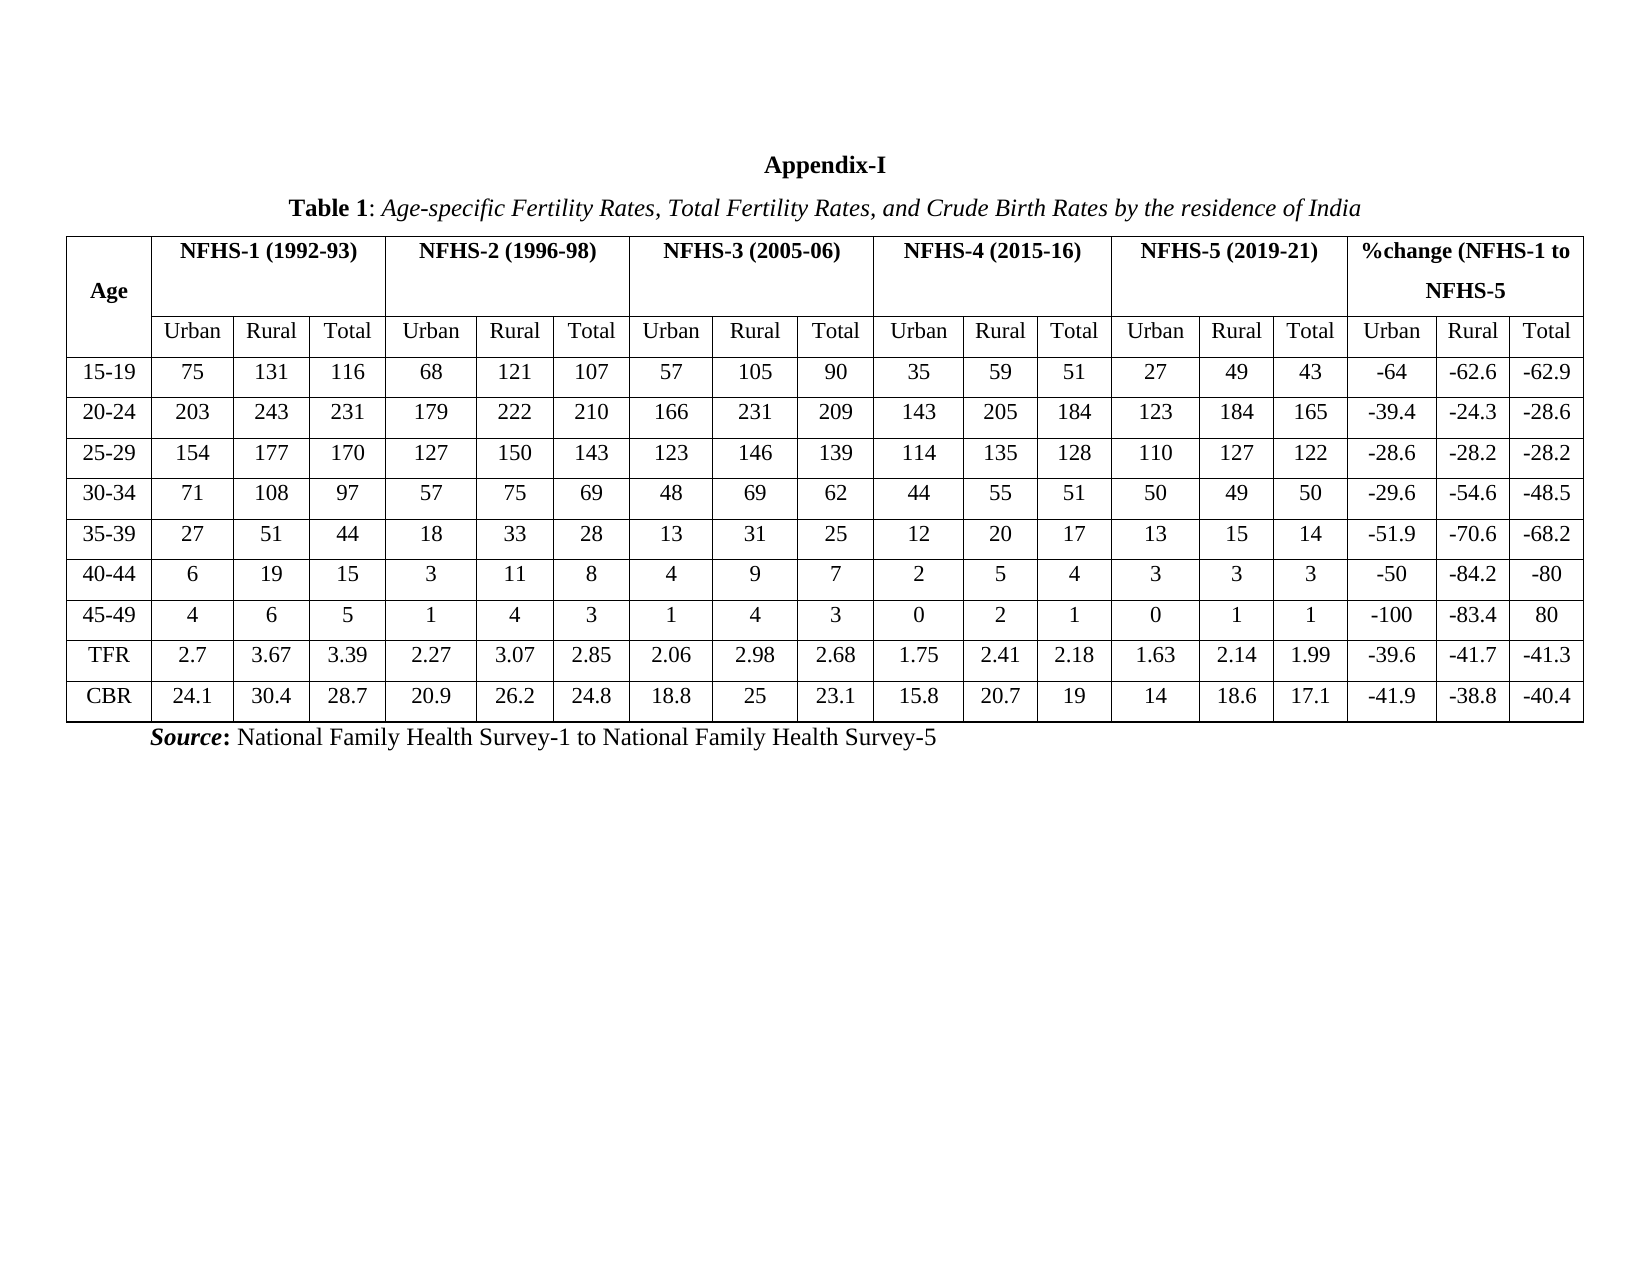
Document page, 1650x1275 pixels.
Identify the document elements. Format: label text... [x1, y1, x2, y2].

table_cell 27 [1112, 358, 1199, 397]
table_cell 184 [1200, 398, 1273, 438]
table_cell 1 [386, 601, 476, 640]
table_cell 6 [234, 601, 309, 640]
table_cell -39.4 [1348, 398, 1436, 438]
table_cell 13 [1112, 520, 1199, 559]
table_cell -83.4 [1437, 601, 1509, 640]
table_cell 2.68 [798, 641, 873, 681]
table_cell 165 [1274, 398, 1347, 438]
table_cell 20 [964, 520, 1037, 559]
table_cell CBR [67, 682, 151, 721]
table_cell 19 [1038, 682, 1111, 721]
table_cell 20.7 [964, 682, 1037, 721]
table_cell 179 [386, 398, 476, 438]
table_cell 55 [964, 479, 1037, 519]
table_cell 1.63 [1112, 641, 1199, 681]
table_cell -41.3 [1510, 641, 1583, 681]
table_cell 97 [310, 479, 385, 519]
table_cell 25 [798, 520, 873, 559]
table_cell 49 [1200, 479, 1273, 519]
table_cell -41.9 [1348, 682, 1436, 721]
table_cell 28 [554, 520, 629, 559]
table_cell Urban [874, 317, 963, 357]
table_cell 146 [713, 439, 797, 478]
table_cell Total [1274, 317, 1347, 357]
table_cell 68 [386, 358, 476, 397]
table_cell -70.6 [1437, 520, 1509, 559]
table_cell 3 [1200, 560, 1273, 600]
table_cell 2.14 [1200, 641, 1273, 681]
table_cell Rural [964, 317, 1037, 357]
table_cell 222 [477, 398, 553, 438]
table_cell 19 [234, 560, 309, 600]
table_cell -28.6 [1510, 398, 1583, 438]
table_cell 49 [1200, 358, 1273, 397]
table_cell 44 [874, 479, 963, 519]
table_cell -80 [1510, 560, 1583, 600]
table_cell 24.1 [152, 682, 233, 721]
table_cell 4 [630, 560, 712, 600]
table_cell Rural [713, 317, 797, 357]
table_cell -24.3 [1437, 398, 1509, 438]
table_header NFHS-1 (1992-93) [152, 237, 385, 316]
table_cell Total [1038, 317, 1111, 357]
table_cell 14 [1112, 682, 1199, 721]
table_cell 2 [874, 560, 963, 600]
table_cell 2 [964, 601, 1037, 640]
table_cell 35-39 [67, 520, 151, 559]
table_cell 14 [1274, 520, 1347, 559]
table_cell 15 [1200, 520, 1273, 559]
table_cell 30-34 [67, 479, 151, 519]
table_cell 69 [554, 479, 629, 519]
table_cell 3 [386, 560, 476, 600]
table_cell 143 [554, 439, 629, 478]
table_cell 123 [1112, 398, 1199, 438]
table_cell 231 [310, 398, 385, 438]
table_cell Total [798, 317, 873, 357]
table_cell 3 [1274, 560, 1347, 600]
table_cell -84.2 [1437, 560, 1509, 600]
table_header NFHS-3 (2005-06) [630, 237, 873, 316]
table_cell 3 [798, 601, 873, 640]
table_cell -54.6 [1437, 479, 1509, 519]
table_cell 128 [1038, 439, 1111, 478]
table_cell 90 [798, 358, 873, 397]
table_cell 25 [713, 682, 797, 721]
table_cell 122 [1274, 439, 1347, 478]
text Source: National Family Health Survey-1 to National Family Health Survey-5 [150, 723, 1500, 751]
table_cell 31 [713, 520, 797, 559]
table_cell 6 [152, 560, 233, 600]
table_cell -41.7 [1437, 641, 1509, 681]
table_cell 25-29 [67, 439, 151, 478]
table_cell 2.06 [630, 641, 712, 681]
table_header NFHS-4 (2015-16) [874, 237, 1111, 316]
table_cell 1 [1274, 601, 1347, 640]
table_cell -28.2 [1510, 439, 1583, 478]
table_cell 2.7 [152, 641, 233, 681]
table_cell 1.99 [1274, 641, 1347, 681]
table_cell Urban [630, 317, 712, 357]
table_cell Rural [1200, 317, 1273, 357]
table_cell -29.6 [1348, 479, 1436, 519]
table_cell 13 [630, 520, 712, 559]
table_cell 127 [1200, 439, 1273, 478]
table_cell -62.6 [1437, 358, 1509, 397]
table_cell Urban [1348, 317, 1436, 357]
table_cell 17.1 [1274, 682, 1347, 721]
table_cell -28.6 [1348, 439, 1436, 478]
table_cell 3 [554, 601, 629, 640]
table_cell 57 [630, 358, 712, 397]
table_cell -48.5 [1510, 479, 1583, 519]
table_cell 75 [152, 358, 233, 397]
table_header NFHS-5 (2019-21) [1112, 237, 1347, 316]
table_cell -28.2 [1437, 439, 1509, 478]
table_cell 110 [1112, 439, 1199, 478]
table_cell 17 [1038, 520, 1111, 559]
table_cell 210 [554, 398, 629, 438]
table_cell 33 [477, 520, 553, 559]
text Table 1: Age-specific Fertility Rates, Total Fertility Rates, and Crude Birth Rates by the residence of India [150, 193, 1500, 222]
table_cell 59 [964, 358, 1037, 397]
table_cell 209 [798, 398, 873, 438]
table_cell 26.2 [477, 682, 553, 721]
table_cell 116 [310, 358, 385, 397]
table_cell Rural [477, 317, 553, 357]
table_cell 3 [1112, 560, 1199, 600]
table_cell Total [1510, 317, 1583, 357]
table_cell 4 [152, 601, 233, 640]
table_cell 231 [713, 398, 797, 438]
table_cell 45-49 [67, 601, 151, 640]
table_cell Urban [386, 317, 476, 357]
table_cell -38.8 [1437, 682, 1509, 721]
table_cell 24.8 [554, 682, 629, 721]
table_cell Urban [152, 317, 233, 357]
table_cell 43 [1274, 358, 1347, 397]
table_cell 205 [964, 398, 1037, 438]
table_cell 44 [310, 520, 385, 559]
table_cell 15 [310, 560, 385, 600]
table_cell 107 [554, 358, 629, 397]
table_cell TFR [67, 641, 151, 681]
table_header Age [67, 237, 151, 357]
table_cell 28.7 [310, 682, 385, 721]
table_cell -40.4 [1510, 682, 1583, 721]
table_cell 2.85 [554, 641, 629, 681]
table_cell 154 [152, 439, 233, 478]
table_cell 40-44 [67, 560, 151, 600]
table_cell 131 [234, 358, 309, 397]
table_header %change (NFHS-1 to NFHS-5 [1348, 237, 1583, 316]
table_cell 2.98 [713, 641, 797, 681]
table_cell -68.2 [1510, 520, 1583, 559]
table_cell 150 [477, 439, 553, 478]
table_header NFHS-2 (1996-98) [386, 237, 629, 316]
table_cell 3.67 [234, 641, 309, 681]
table_cell 51 [1038, 358, 1111, 397]
table_cell -39.6 [1348, 641, 1436, 681]
table_cell 15.8 [874, 682, 963, 721]
table_cell 135 [964, 439, 1037, 478]
table_cell 51 [234, 520, 309, 559]
table_cell 1 [630, 601, 712, 640]
table_cell 143 [874, 398, 963, 438]
table_cell 20.9 [386, 682, 476, 721]
table_cell 1.75 [874, 641, 963, 681]
table_cell 139 [798, 439, 873, 478]
table_cell 1 [1038, 601, 1111, 640]
table_cell 18.6 [1200, 682, 1273, 721]
table_cell 1 [1200, 601, 1273, 640]
table_cell 75 [477, 479, 553, 519]
table_cell Rural [234, 317, 309, 357]
text Appendix-I [150, 150, 1500, 179]
table_cell 243 [234, 398, 309, 438]
table_cell 0 [874, 601, 963, 640]
table_cell 80 [1510, 601, 1583, 640]
table_cell 127 [386, 439, 476, 478]
table_cell Urban [1112, 317, 1199, 357]
table_cell 4 [477, 601, 553, 640]
table_cell 3.39 [310, 641, 385, 681]
table_cell 5 [964, 560, 1037, 600]
table_cell 4 [1038, 560, 1111, 600]
table_cell 177 [234, 439, 309, 478]
table_cell 105 [713, 358, 797, 397]
table_cell 170 [310, 439, 385, 478]
table_cell 114 [874, 439, 963, 478]
table_cell 18.8 [630, 682, 712, 721]
table_cell -62.9 [1510, 358, 1583, 397]
table_cell -64 [1348, 358, 1436, 397]
table_cell 69 [713, 479, 797, 519]
table_cell 166 [630, 398, 712, 438]
table_cell 48 [630, 479, 712, 519]
table_cell 23.1 [798, 682, 873, 721]
table_cell 3.07 [477, 641, 553, 681]
table_cell -50 [1348, 560, 1436, 600]
table_cell 203 [152, 398, 233, 438]
table_cell 5 [310, 601, 385, 640]
table_cell 0 [1112, 601, 1199, 640]
table_cell 30.4 [234, 682, 309, 721]
table_cell -51.9 [1348, 520, 1436, 559]
table_cell 9 [713, 560, 797, 600]
table_cell 35 [874, 358, 963, 397]
table_cell Rural [1437, 317, 1509, 357]
table_cell 62 [798, 479, 873, 519]
table_cell 27 [152, 520, 233, 559]
table_cell 4 [713, 601, 797, 640]
table_cell 20-24 [67, 398, 151, 438]
table_cell 2.18 [1038, 641, 1111, 681]
table_cell Total [554, 317, 629, 357]
table_cell Total [310, 317, 385, 357]
table_cell 18 [386, 520, 476, 559]
table_cell 2.27 [386, 641, 476, 681]
table_cell 50 [1274, 479, 1347, 519]
table_cell 184 [1038, 398, 1111, 438]
table_cell 108 [234, 479, 309, 519]
table_cell 51 [1038, 479, 1111, 519]
table_cell 11 [477, 560, 553, 600]
table_cell 7 [798, 560, 873, 600]
table_cell 71 [152, 479, 233, 519]
table_cell -100 [1348, 601, 1436, 640]
table_cell 2.41 [964, 641, 1037, 681]
table_cell 123 [630, 439, 712, 478]
table_cell 57 [386, 479, 476, 519]
table_cell 12 [874, 520, 963, 559]
table_cell 121 [477, 358, 553, 397]
table_cell 15-19 [67, 358, 151, 397]
table_cell 8 [554, 560, 629, 600]
table_cell 50 [1112, 479, 1199, 519]
